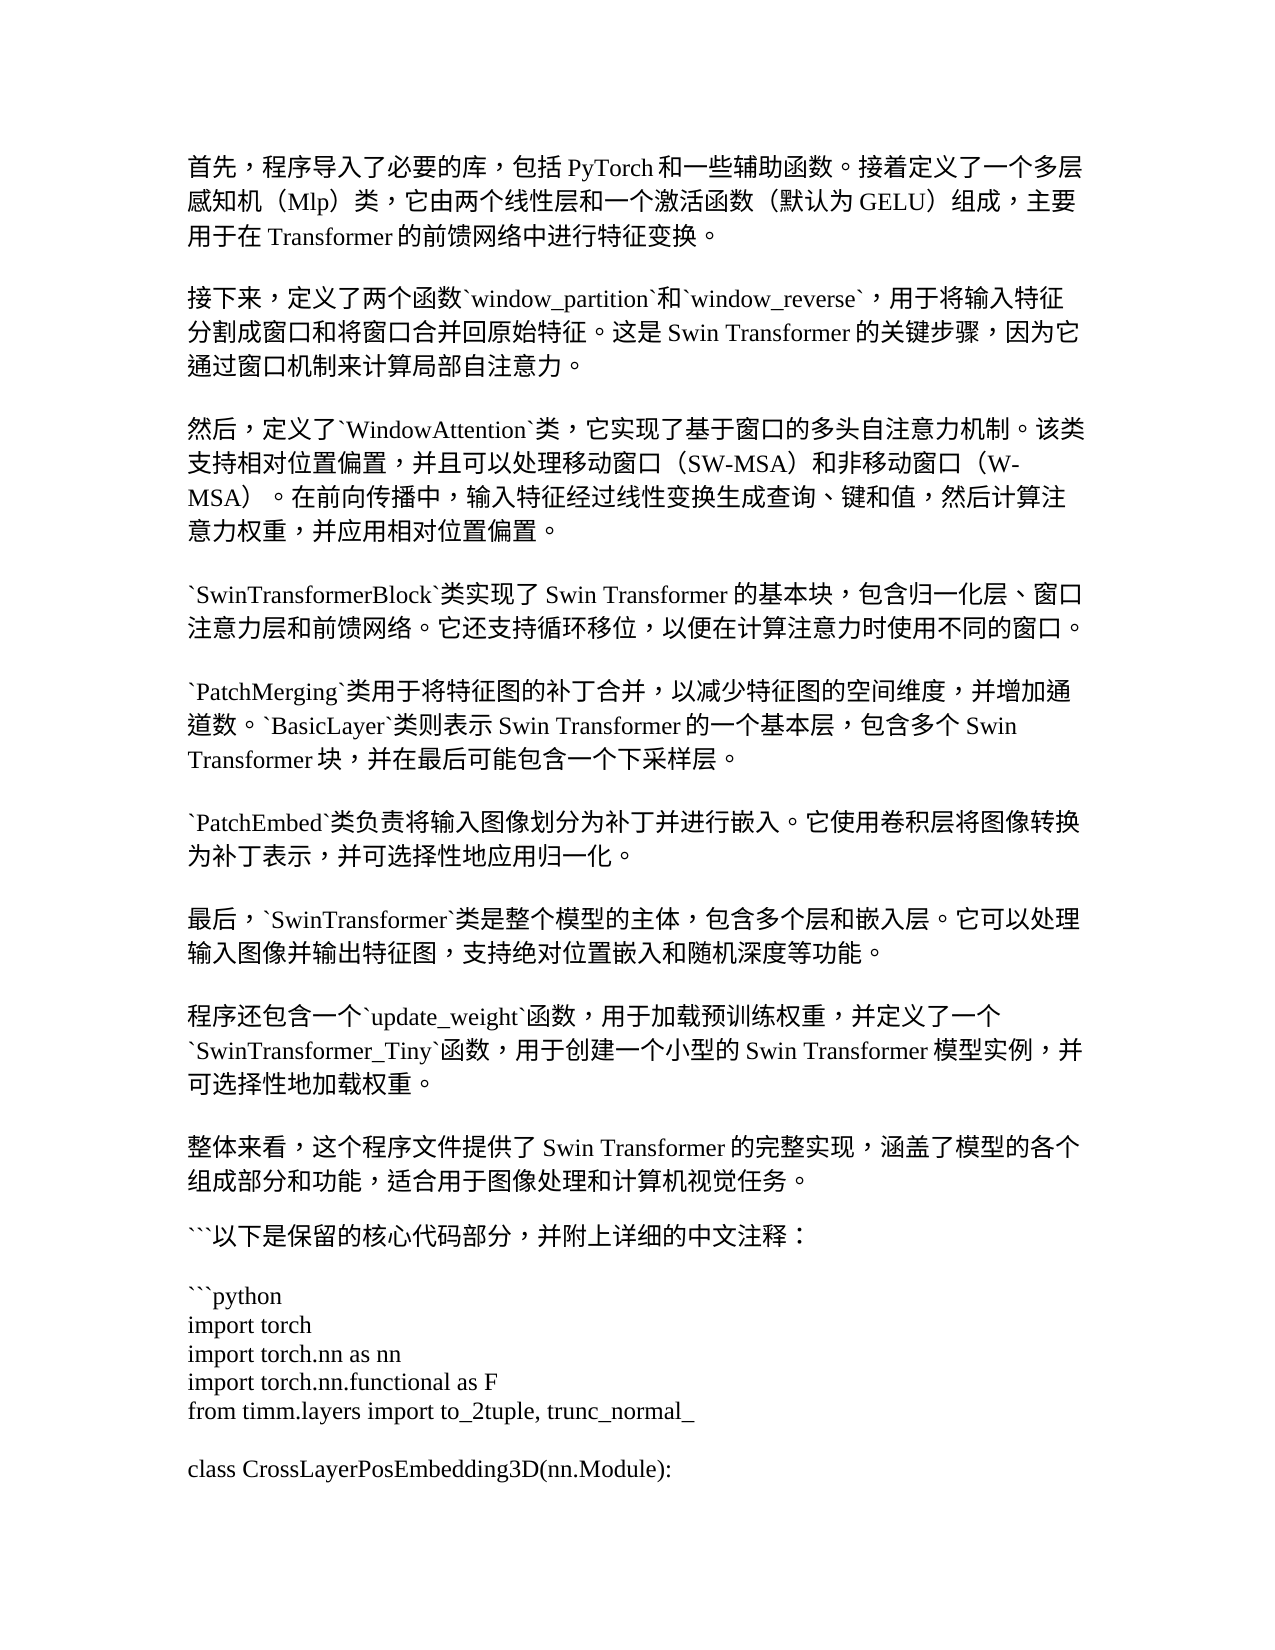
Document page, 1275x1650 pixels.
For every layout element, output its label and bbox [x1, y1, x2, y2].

text [187, 1218, 1087, 1482]
text [187, 150, 1087, 1197]
